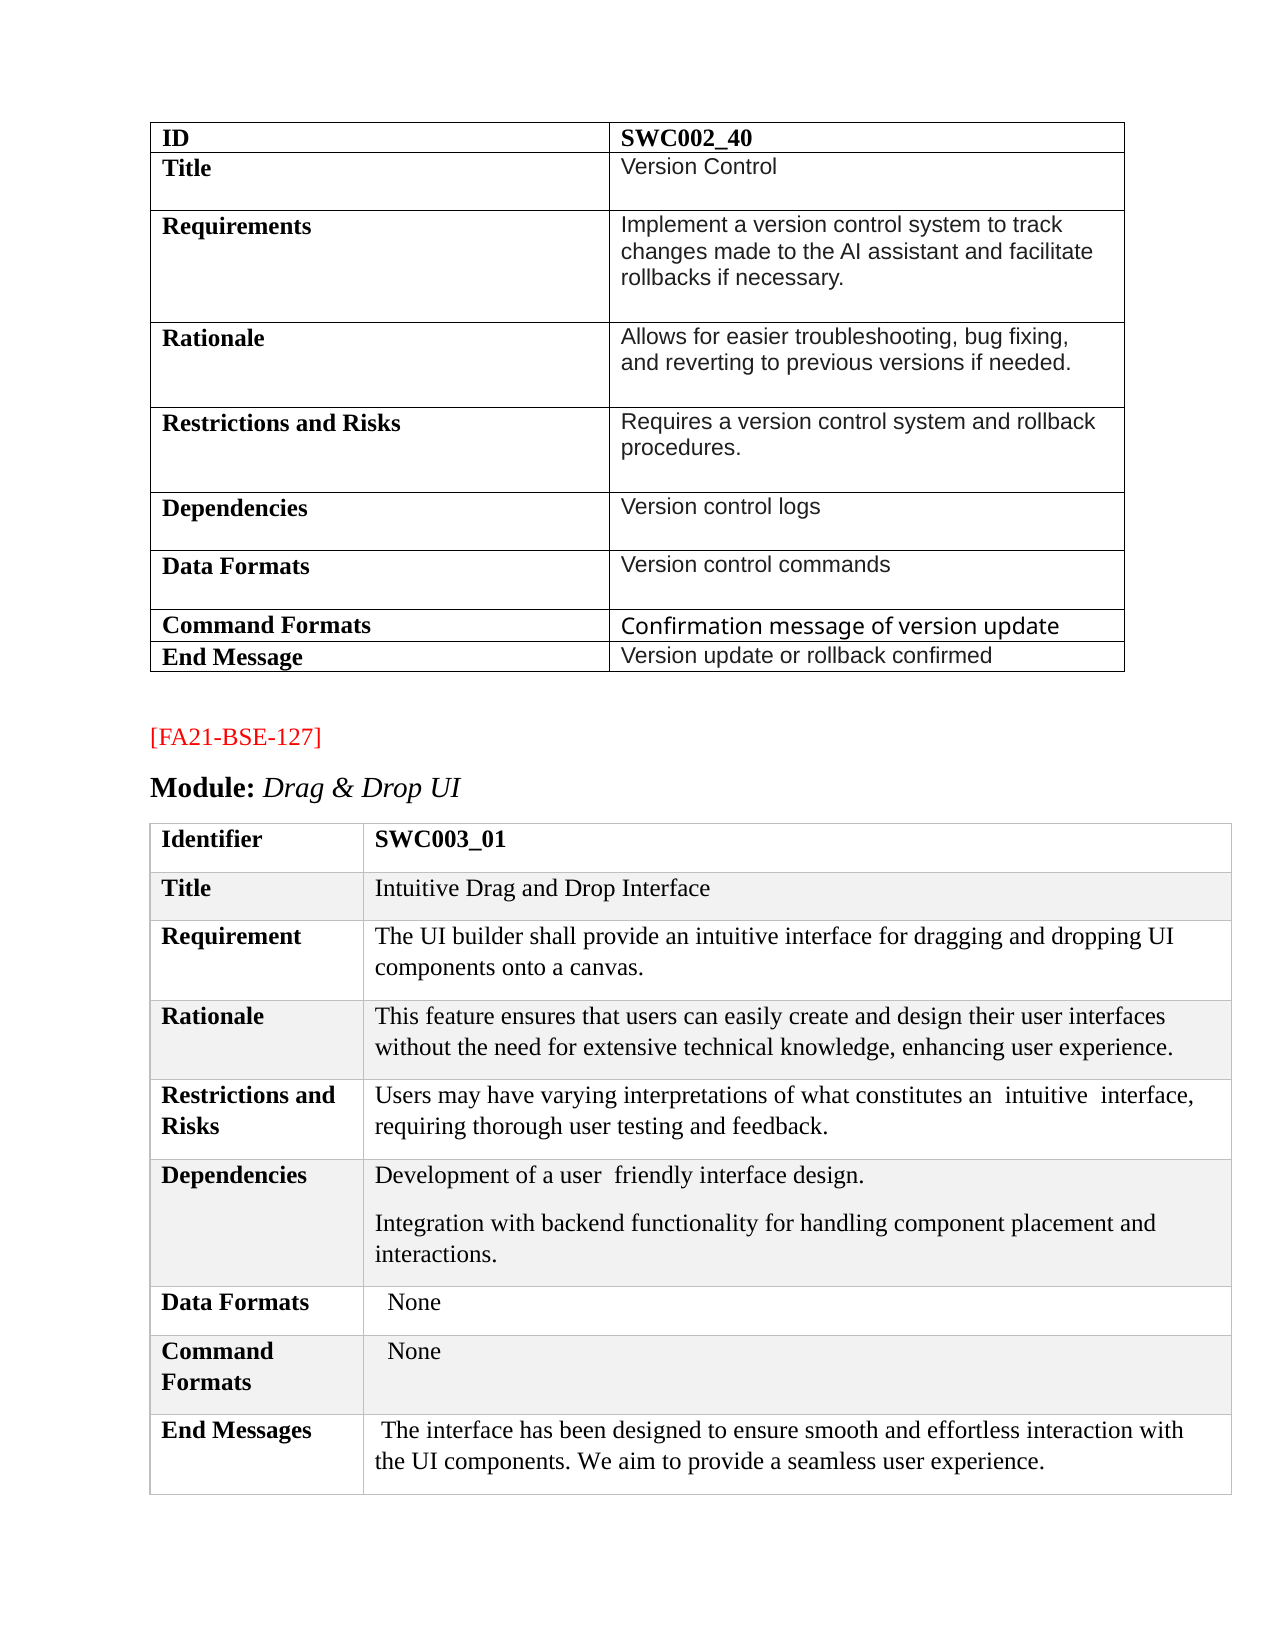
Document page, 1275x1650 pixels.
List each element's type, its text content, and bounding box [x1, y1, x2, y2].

table_cell Allows for easier troubleshooting, bug fixing, and reverting to previous versions if needed. [610, 323, 1124, 407]
table_cell Data Formats [151, 551, 609, 609]
table_cell Command Formats [151, 1336, 363, 1414]
table_cell Rationale [151, 323, 609, 407]
table_cell None [364, 1287, 1231, 1335]
table_cell Requires a version control system and rollback procedures. [610, 408, 1124, 492]
table_cell Requirement [151, 921, 363, 1000]
table_cell Development of a user friendly interface design. Integration with backend functionality for handling component placement and interactions. [364, 1160, 1231, 1286]
table_cell Users may have varying interpretations of what constitutes an intuitive interface, requiring thorough user testing and feedback. [364, 1080, 1231, 1159]
table_cell Version Control [610, 153, 1124, 210]
table_cell Restrictions and Risks [151, 1080, 363, 1159]
text [FA21-BSE-127] [150, 722, 1125, 751]
table_cell Confirmation message of version update [610, 610, 1124, 641]
table_cell Requirements [151, 211, 609, 322]
table_cell End Messages [151, 1415, 363, 1494]
table_cell Intuitive Drag and Drop Interface [364, 873, 1231, 920]
table_header SWC002_40 [610, 123, 1124, 152]
table_cell Command Formats [151, 610, 609, 641]
table_cell Title [151, 153, 609, 210]
table_cell Version control commands [610, 551, 1124, 609]
table_cell Rationale [151, 1001, 363, 1079]
table_header ID [151, 123, 609, 152]
table_cell Title [151, 873, 363, 920]
table_header Identifier [151, 824, 363, 872]
table_cell The interface has been designed to ensure smooth and effortless interaction with the UI components. We aim to provide a seamless user experience. [364, 1415, 1231, 1494]
table_cell None [364, 1336, 1231, 1414]
table_cell Dependencies [151, 493, 609, 550]
table_cell Restrictions and Risks [151, 408, 609, 492]
table_cell Dependencies [151, 1160, 363, 1286]
table_header SWC003_01 [364, 824, 1231, 872]
table_cell Data Formats [151, 1287, 363, 1335]
table_cell Version update or rollback confirmed [610, 642, 1124, 671]
text Module: Drag & Drop UI [150, 770, 1125, 804]
table_cell Implement a version control system to track changes made to the AI assistant and facilitate rollbacks if necessary. [610, 211, 1124, 322]
table_cell Version control logs [610, 493, 1124, 550]
table_cell This feature ensures that users can easily create and design their user interfaces without the need for extensive technical knowledge, enhancing user experience. [364, 1001, 1231, 1079]
table_cell End Message [151, 642, 609, 671]
table_cell The UI builder shall provide an intuitive interface for dragging and dropping UI components onto a canvas. [364, 921, 1231, 1000]
